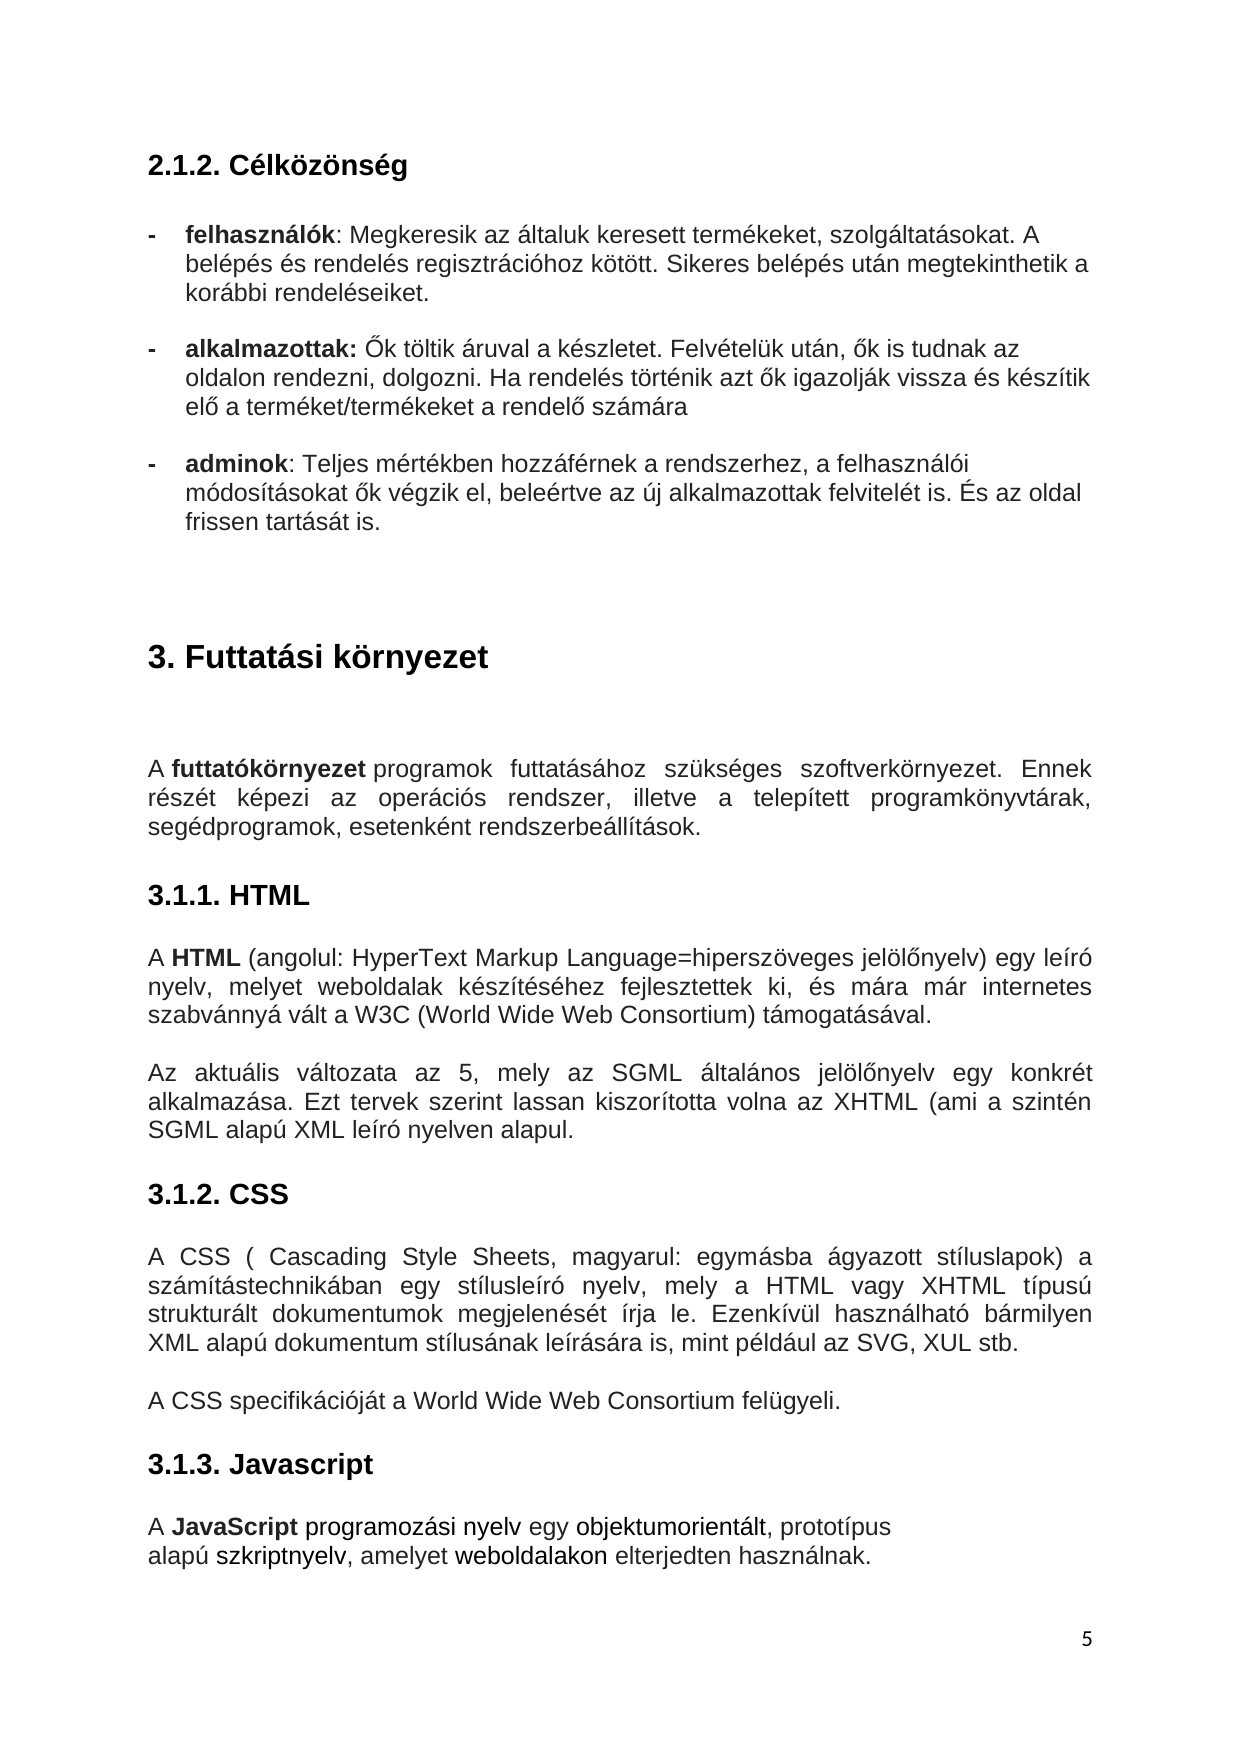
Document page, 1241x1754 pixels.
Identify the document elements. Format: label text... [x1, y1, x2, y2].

text Az aktuális változata az 5, mely az SGML általános jelölőnyelv egy konkrét alkalmazása. Ezt tervek szerint lassan kiszorította volna az XHTML (ami a szintén SGML alapú XML leíró nyelven alapul. [148, 1058, 1092, 1144]
list alkalmazottak: Ők töltik áruval a készletet. Felvételük után, ők is tudnak az oldalon rendezni, dolgozni. Ha rendelés történik azt ők igazolják vissza és készítik elő a terméket/termékeket a rendelő számára [148, 334, 1092, 421]
list felhasználók: Megkeresik az általuk keresett termékeket, szolgáltatásokat. A belépés és rendelés regisztrációhoz kötött. Sikeres belépés után megtekinthetik a korábbi rendeléseiket. [148, 220, 1092, 306]
text A HTML (angolul: HyperText Markup Language=hiperszöveges jelölőnyelv) egy leíró nyelv, melyet weboldalak készítéséhez fejlesztettek ki, és mára már internetes szabvánnyá vált a W3C (World Wide Web Consortium) támogatásával. [148, 943, 1092, 1029]
subtitle 3. Futtatási környezet [148, 637, 1092, 675]
subtitle 3.1.1. HTML [148, 878, 1092, 912]
text A CSS ( Cascading Style Sheets, magyarul: egymásba ágyazott stíluslapok) a számítástechnikában egy stílusleíró nyelv, mely a HTML vagy XHTML típusú strukturált dokumentumok megjelenését írja le. Ezenkívül használható bármilyen XML alapú dokumentum stílusának leírására is, mint például az SVG, XUL stb. [148, 1242, 1092, 1357]
subtitle 2.1.2. Célközönség [148, 148, 1092, 181]
list adminok: Teljes mértékben hozzáférnek a rendszerhez, a felhasználói módosításokat ők végzik el, beleértve az új alkalmazottak felvitelét is. És az oldal frissen tartását is. [148, 449, 1092, 536]
text A JavaScript programozási nyelv egy objektumorientált, prototípus alapú szkriptnyelv, amelyet weboldalakon elterjedten használnak. [872, 1512, 1092, 1570]
subtitle 3.1.3. Javascript [148, 1447, 1092, 1481]
subtitle 3.1.2. CSS [148, 1177, 1092, 1211]
text A CSS specifikációját a World Wide Web Consortium felügyeli. [148, 1386, 1092, 1414]
text A futtatókörnyezet programok futtatásához szükséges szoftverkörnyezet. Ennek részét képezi az operációs rendszer, illetve a telepített programkönyvtárak, segédprogramok, esetenként rendszerbeállítások. [148, 754, 1092, 840]
